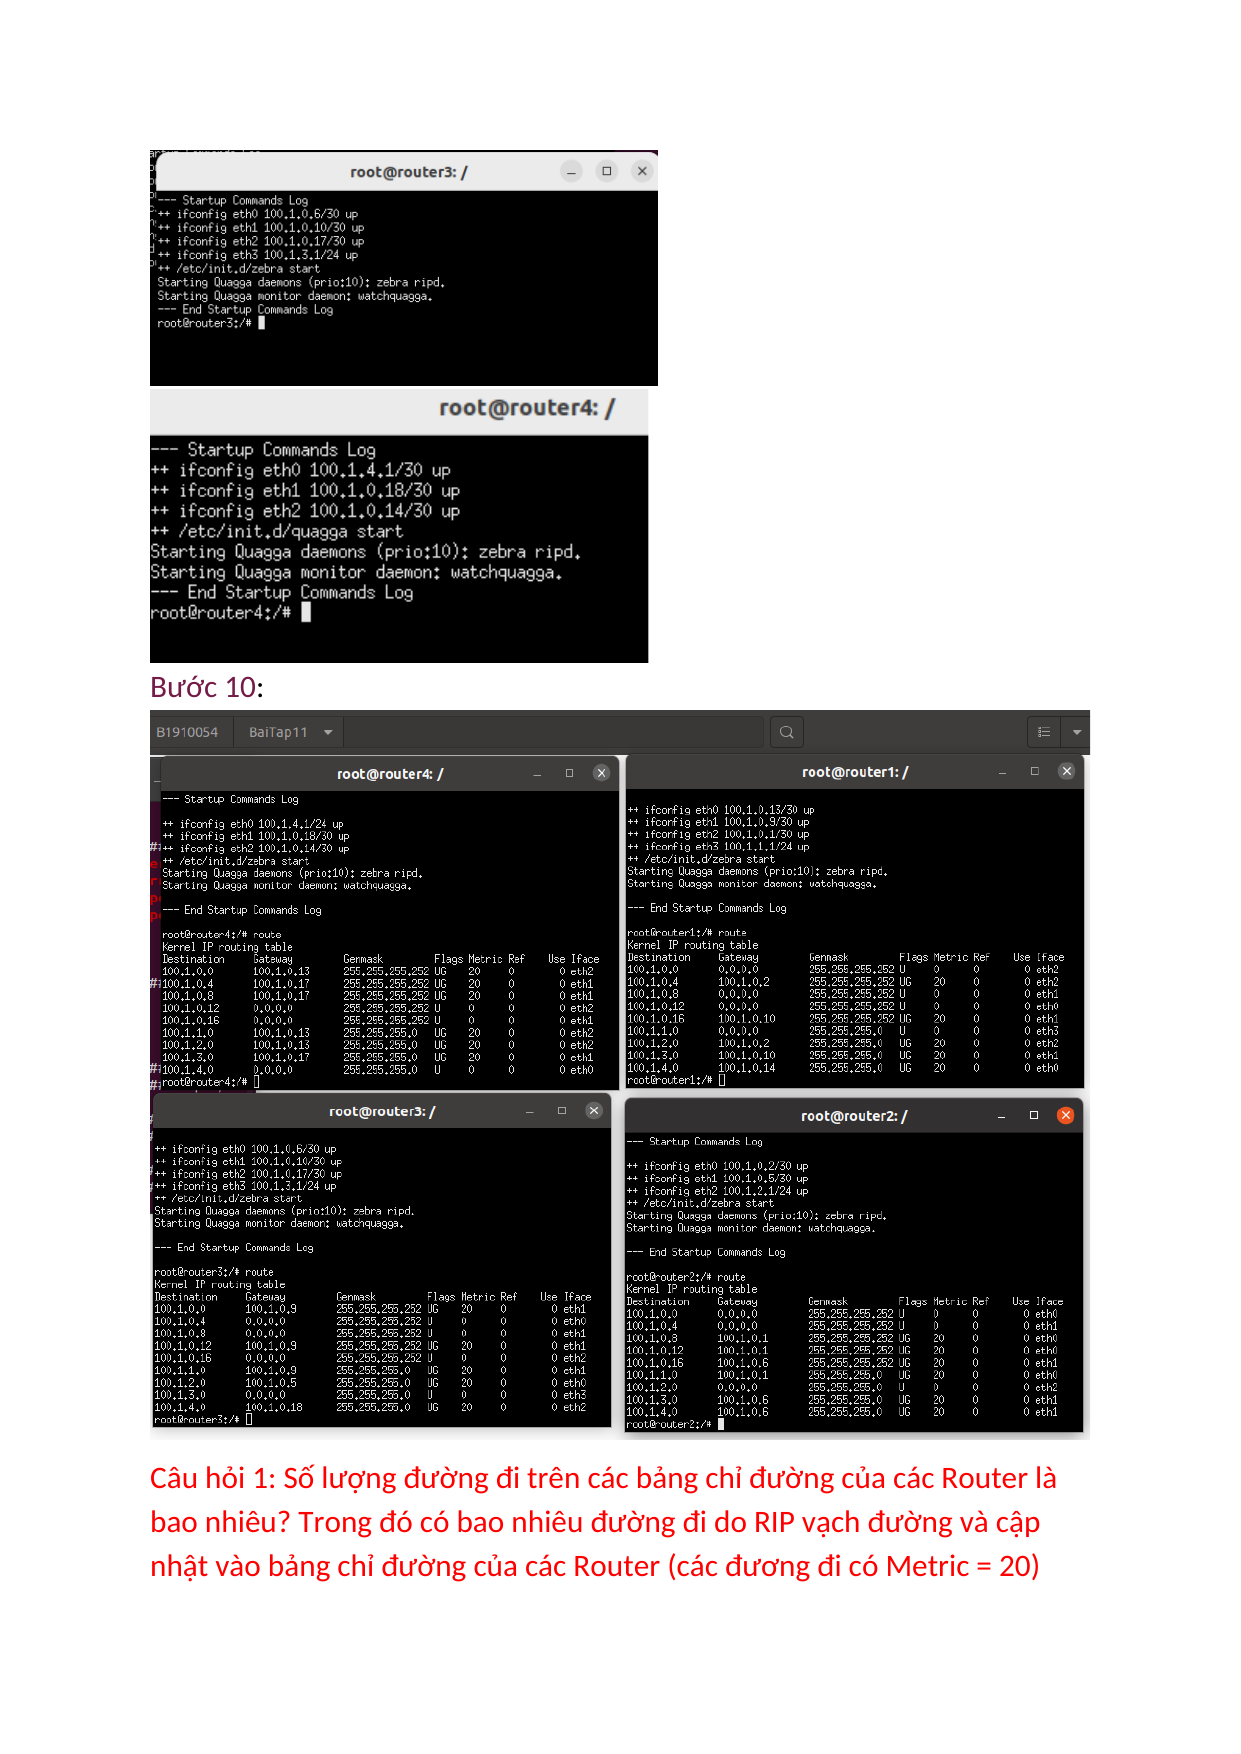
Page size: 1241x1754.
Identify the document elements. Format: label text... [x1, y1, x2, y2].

picture [150, 710, 1091, 1440]
text Bước 10: [150, 667, 1090, 705]
picture [150, 150, 658, 386]
text Câu hỏi 1: Số lượng đường đi trên các bảng chỉ đường của các Router là bao nhiêu? Trong đó có bao nhiêu đường đi do RIP vạch đường và cập nhật vào bảng chỉ đường của các Router (các đương đi có Metric = 20) [150, 1458, 1090, 1584]
picture [150, 389, 649, 663]
